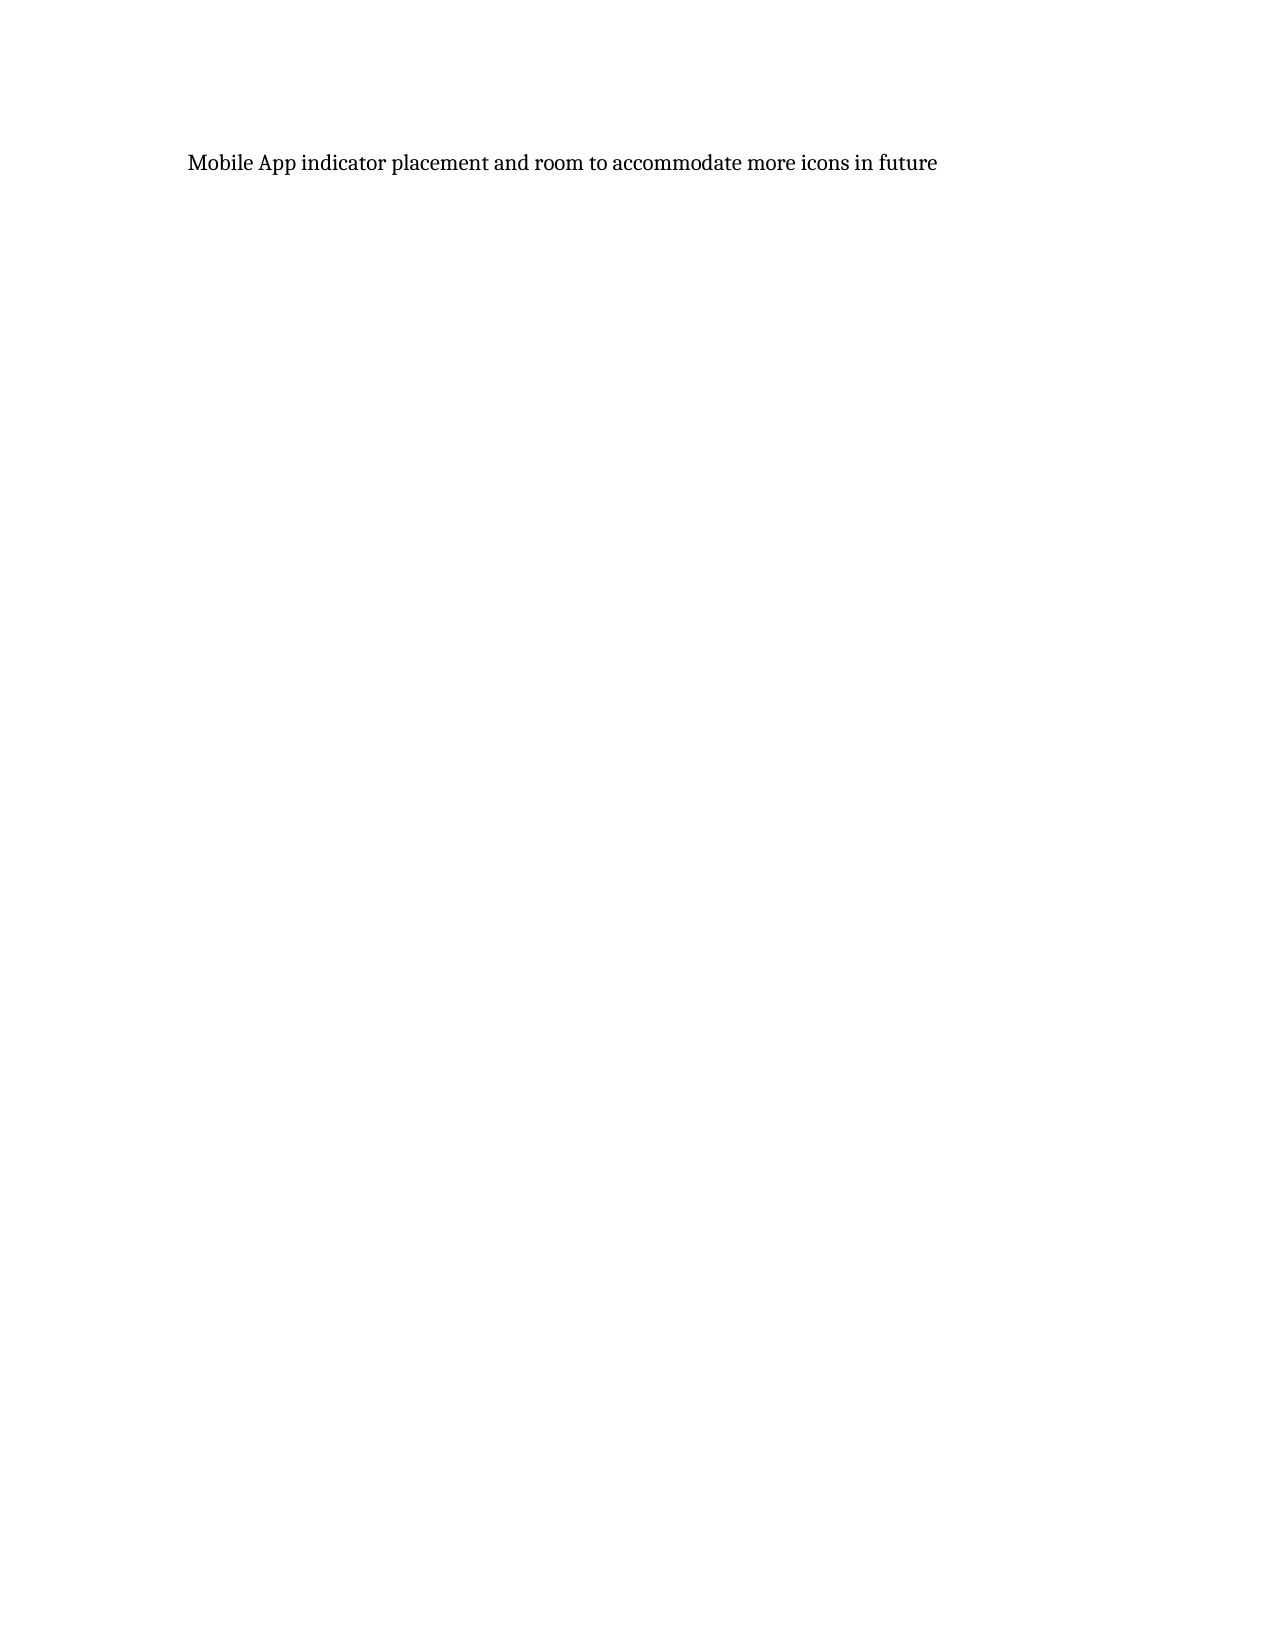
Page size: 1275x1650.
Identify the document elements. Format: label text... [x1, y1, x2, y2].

text Mobile App indicator placement and room to accommodate more icons in future [187, 150, 1087, 176]
